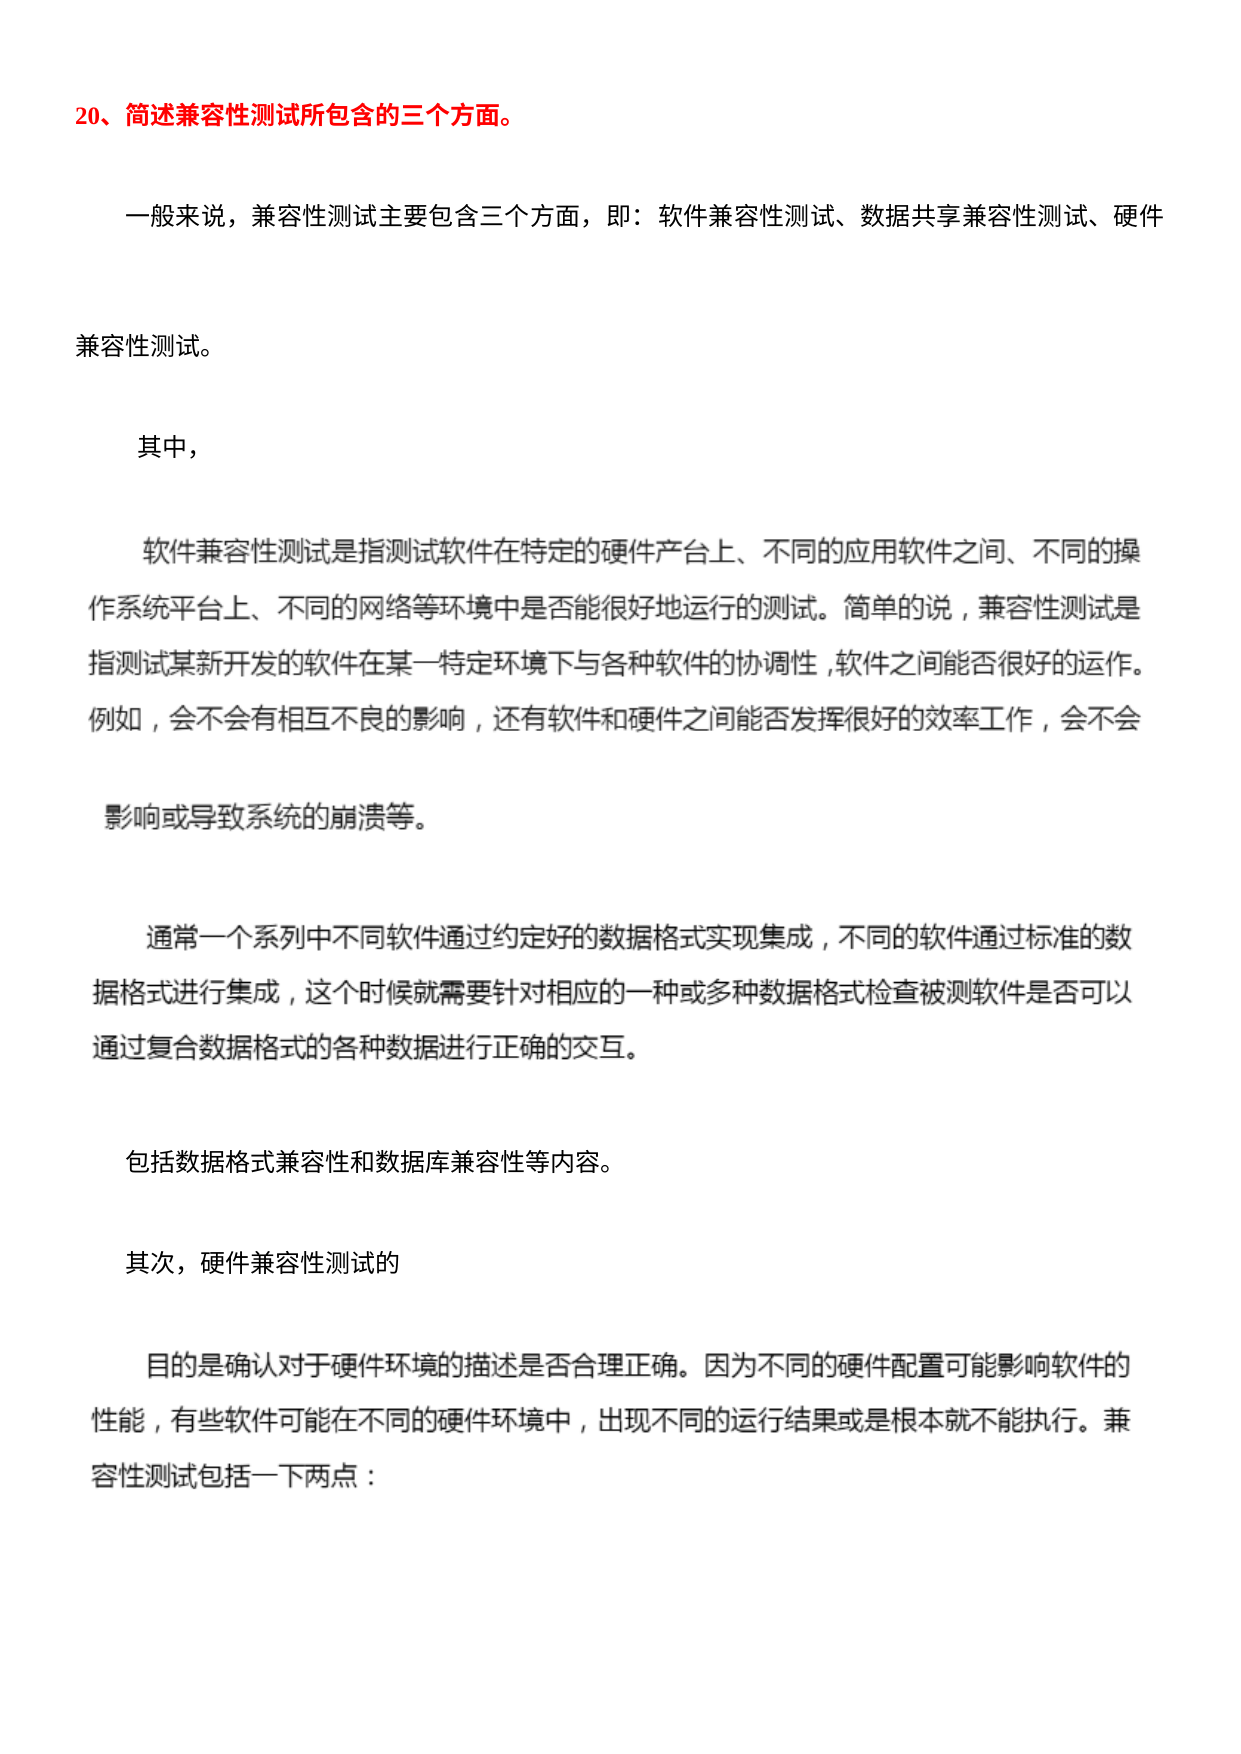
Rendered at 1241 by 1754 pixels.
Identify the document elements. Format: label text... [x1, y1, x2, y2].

picture [75, 771, 463, 863]
text 一般来说，兼容性测试主要包含三个方面，即：软件兼容性测试、数据共享兼容性测试、硬件兼容性测试。 [75, 182, 1165, 377]
picture [75, 514, 1164, 740]
text 20、简述兼容性测试所包含的三个方面。 [75, 81, 1165, 146]
picture [75, 903, 1165, 1067]
picture [75, 1330, 1165, 1504]
text 包括数据格式兼容性和数据库兼容性等内容。 [75, 1128, 1165, 1193]
text 其次，硬件兼容性测试的 [75, 1229, 1165, 1294]
text 其中， [75, 413, 1165, 478]
